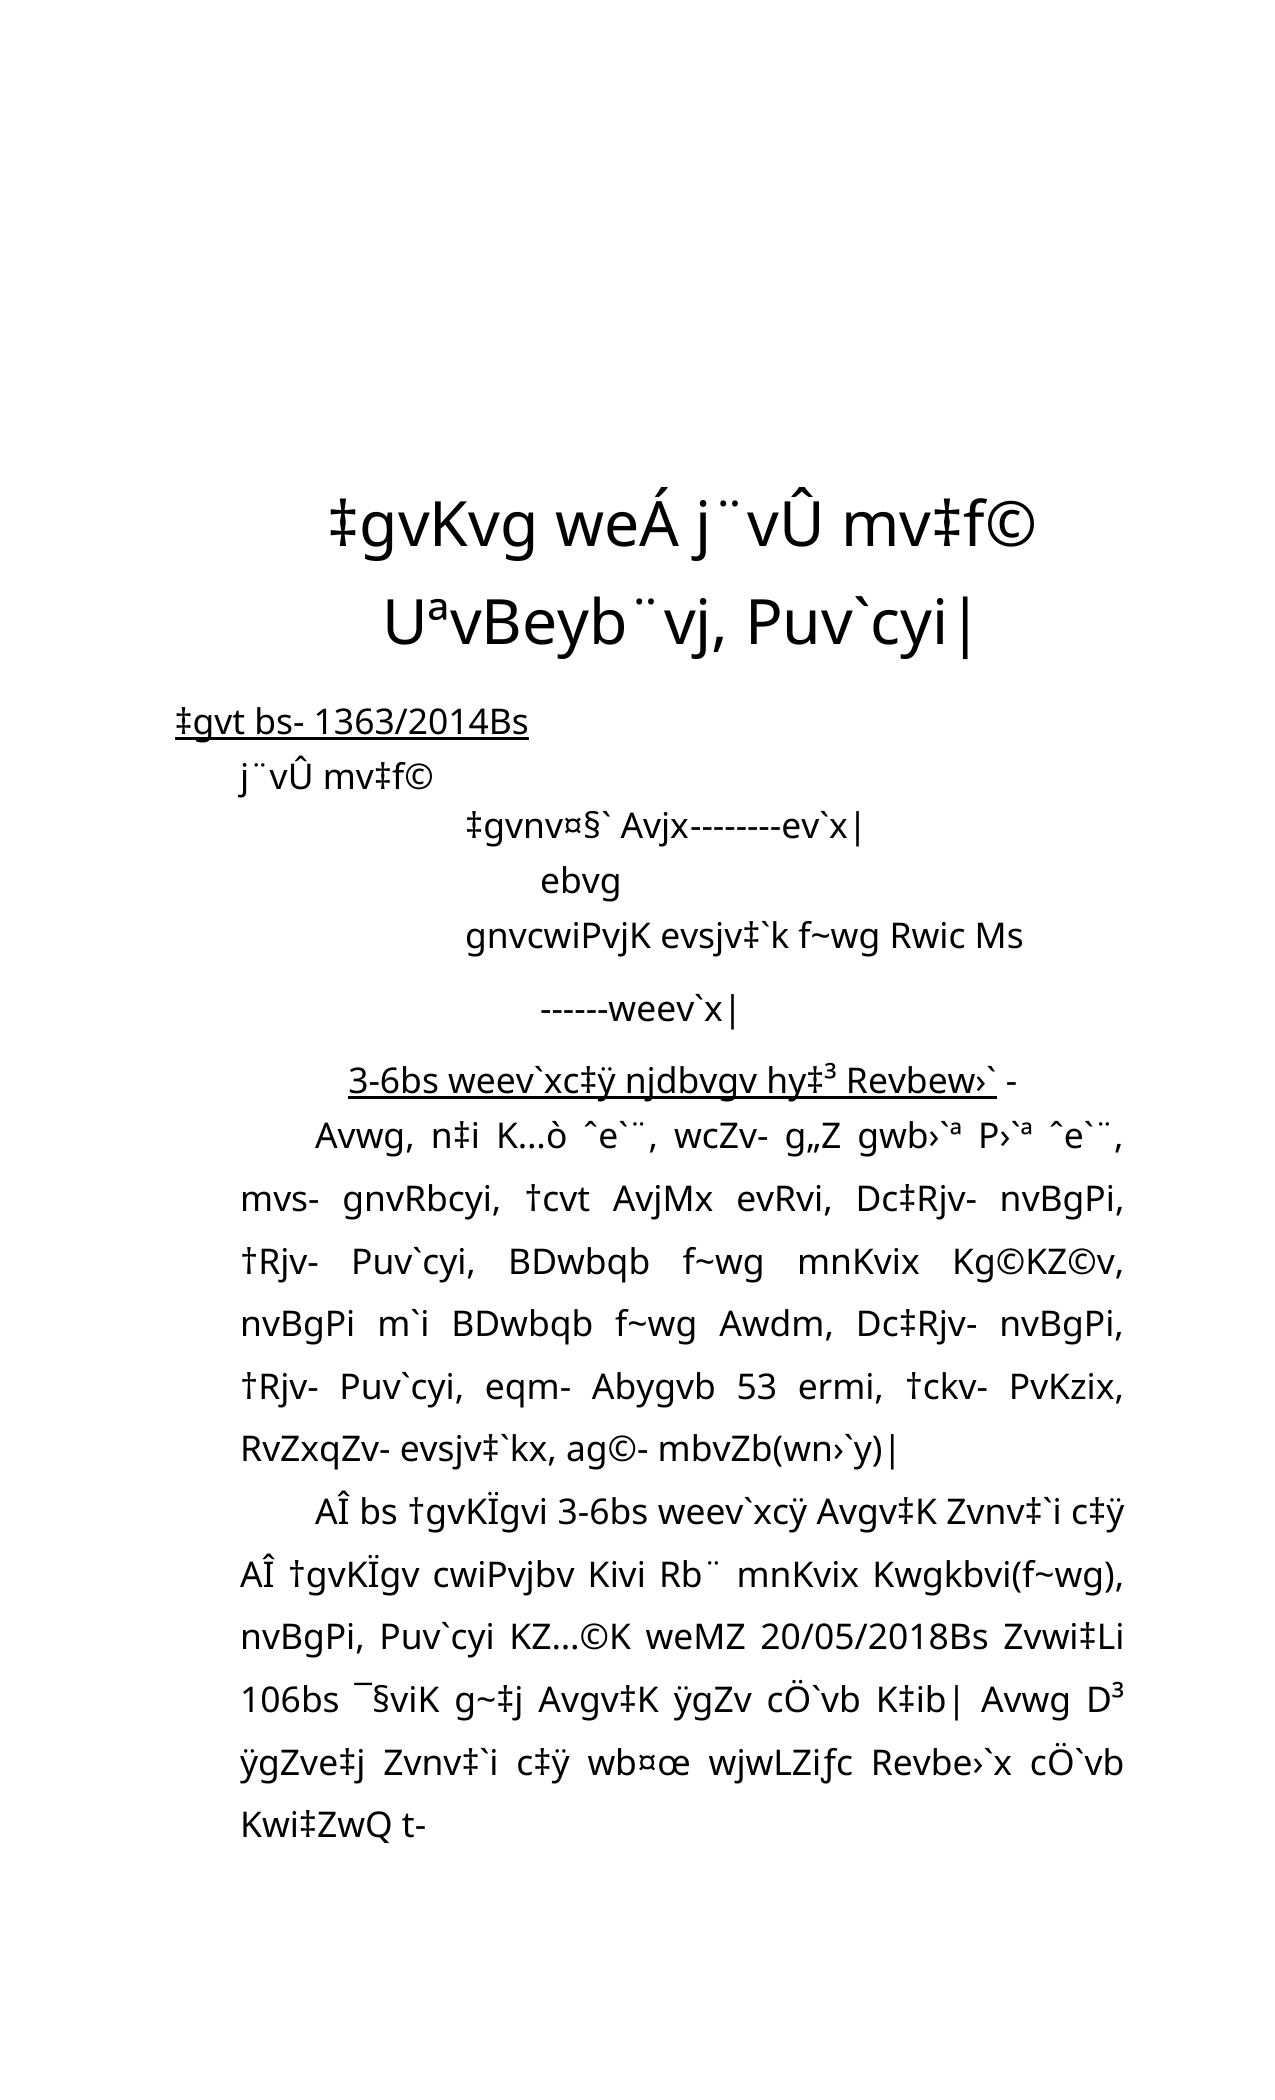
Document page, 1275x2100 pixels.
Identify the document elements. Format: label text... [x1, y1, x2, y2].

text Avwg, n‡i K…ò ˆe`¨, wcZv- g„Z gwb›`ª P›`ª ˆe`¨, mvs- gnvRbcyi, †cvt AvjMx evRvi, Dc‡Rjv- nvBgPi, †Rjv- Puv`cyi, BDwbqb f~wg mnKvix Kg©KZ©v, nvBgPi m`i BDwbqb f~wg Awdm, Dc‡Rjv- nvBgPi, †Rjv- Puv`cyi, eqm- Abygvb 53 ermi, †ckv- PvKzix, RvZxqZv- evsjv‡`kx, ag©- mbvZb(wn›`y)| [240, 1111, 1125, 1472]
text 3-6bs weev`xc‡ÿ njdbvgv hy‡³ Revbew›` - [240, 1056, 1125, 1104]
text ‡gvt bs- 1363/2014Bs [174, 696, 1125, 745]
text ‡gvKvg weÁ j¨vÛ mv‡f© UªvBeyb¨vj, Puv`cyi| [240, 480, 1125, 663]
text gnvcwiPvjK evsjv‡`k f~wg Rwic Ms ------weev`x| [465, 911, 1159, 1031]
text j¨vÛ mv‡f© [240, 752, 1125, 800]
text AÎ bs †gvKÏgvi 3-6bs weev`xcÿ Avgv‡K Zvnv‡`i c‡ÿ AÎ †gvKÏgv cwiPvjbv Kivi Rb¨ mnKvix Kwgkbvi(f~wg), nvBgPi, Puv`cyi KZ…©K weMZ 20/05/2018Bs Zvwi‡Li 106bs ¯§viK g~‡j Avgv‡K ÿgZv cÖ`vb K‡ib| Avwg D³ ÿgZve‡j Zvnv‡`i c‡ÿ wb¤œ wjwLZiƒc Revbe›`x cÖ`vb Kwi‡ZwQ t- [240, 1487, 1125, 1848]
text ‡gvnv¤§` Avjx --------ev`x| [465, 800, 1159, 848]
text ebvg [465, 856, 1159, 904]
